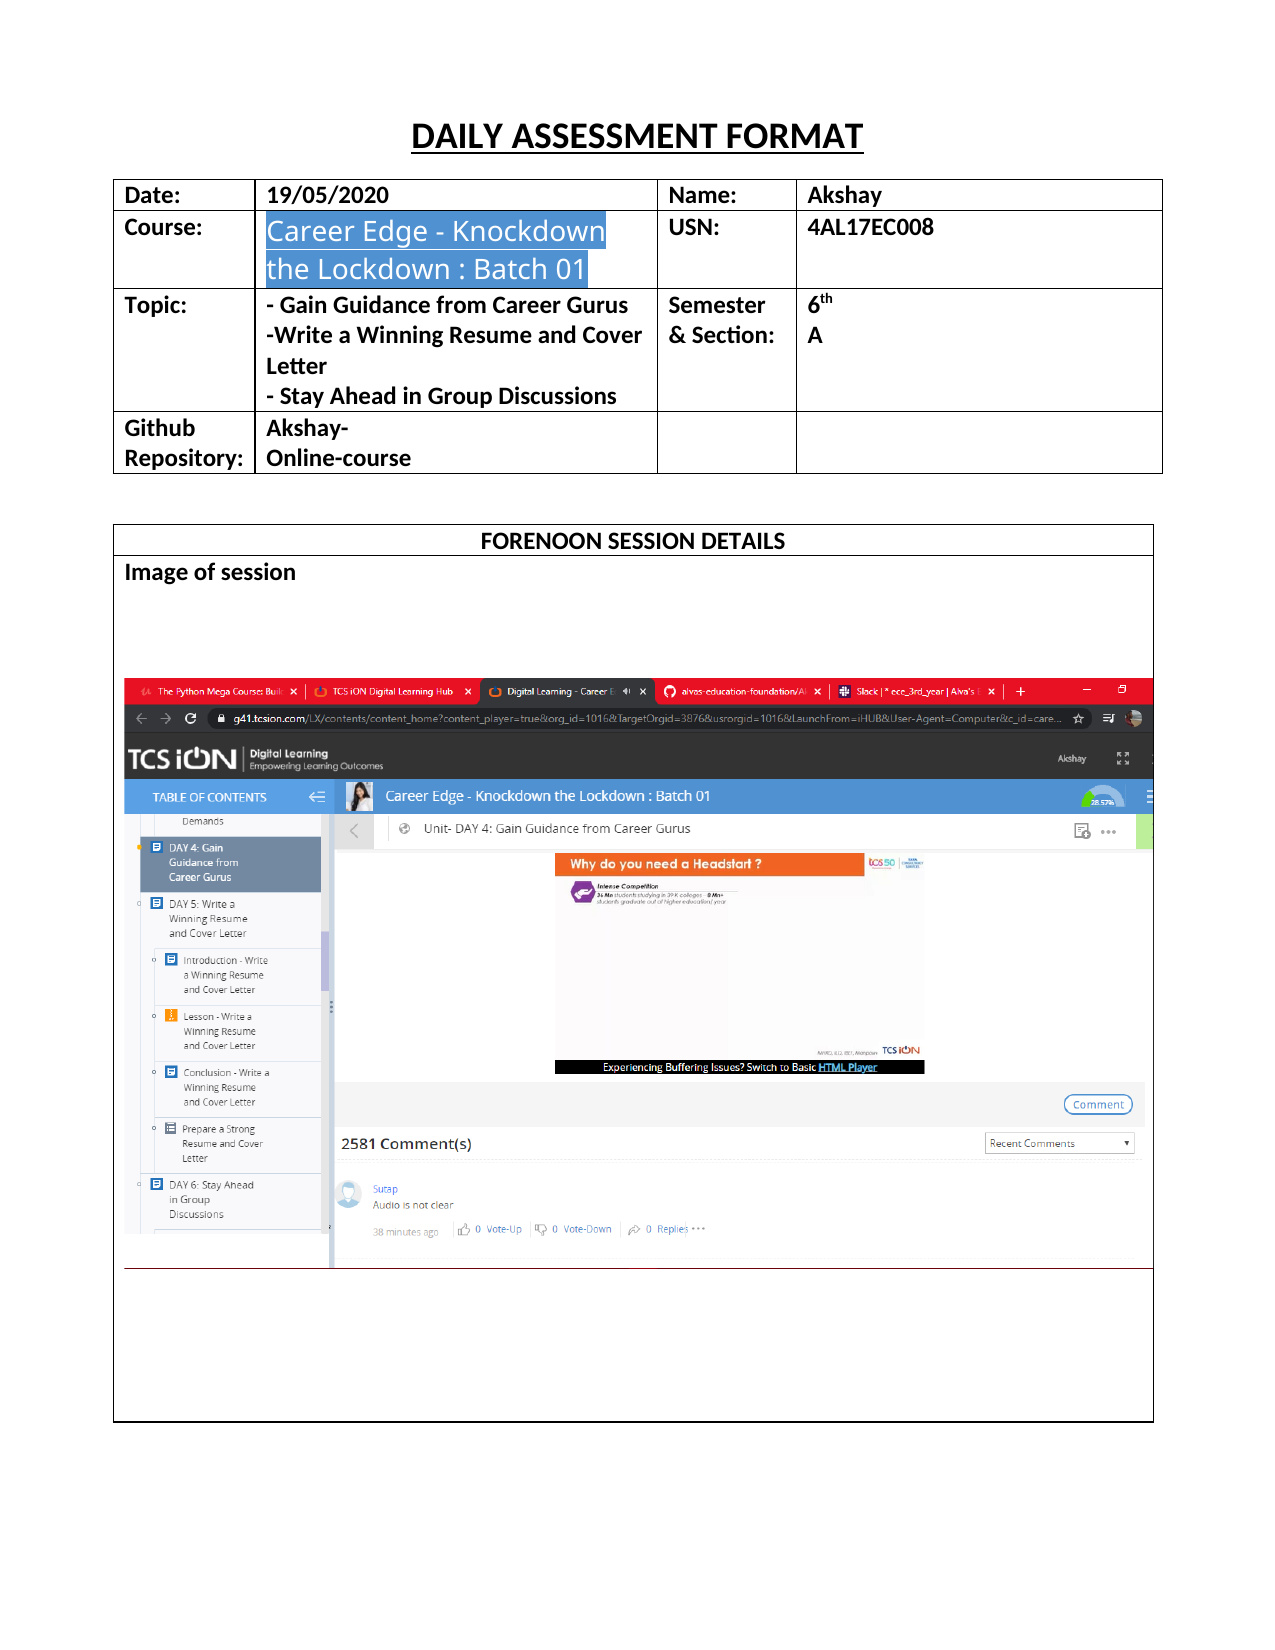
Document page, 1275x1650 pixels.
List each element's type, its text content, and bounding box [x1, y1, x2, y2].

table_cell 6th A [797, 289, 1162, 411]
table_header 19/05/2020 [256, 180, 657, 210]
table_cell [797, 412, 1162, 473]
table_cell Topic: [114, 289, 254, 411]
table_header Name: [658, 180, 796, 210]
table_header Date: [114, 180, 254, 210]
table_cell Image of session [114, 556, 1153, 1421]
table_cell [658, 412, 796, 473]
table_cell USN: [658, 211, 796, 288]
table_cell Github Repository: [114, 412, 254, 473]
table_cell - Gain Guidance from Career Gurus -Write a Winning Resume and Cover Letter - Stay Ahead in Group Discussions [256, 289, 657, 411]
table_header Akshay [797, 180, 1162, 210]
table_cell Course: [114, 211, 254, 288]
table_header FORENOON SESSION DETAILS [114, 525, 1153, 555]
table_cell Semester & Section: [658, 289, 796, 411]
table_cell Akshay- Online-course [256, 412, 657, 473]
table_cell 4AL17EC008 [797, 211, 1162, 288]
text DAILY ASSESSMENT FORMAT [112, 112, 1162, 158]
picture [124, 678, 1154, 1269]
table_cell Career Edge - Knockdown the Lockdown : Batch 01 [256, 211, 657, 288]
